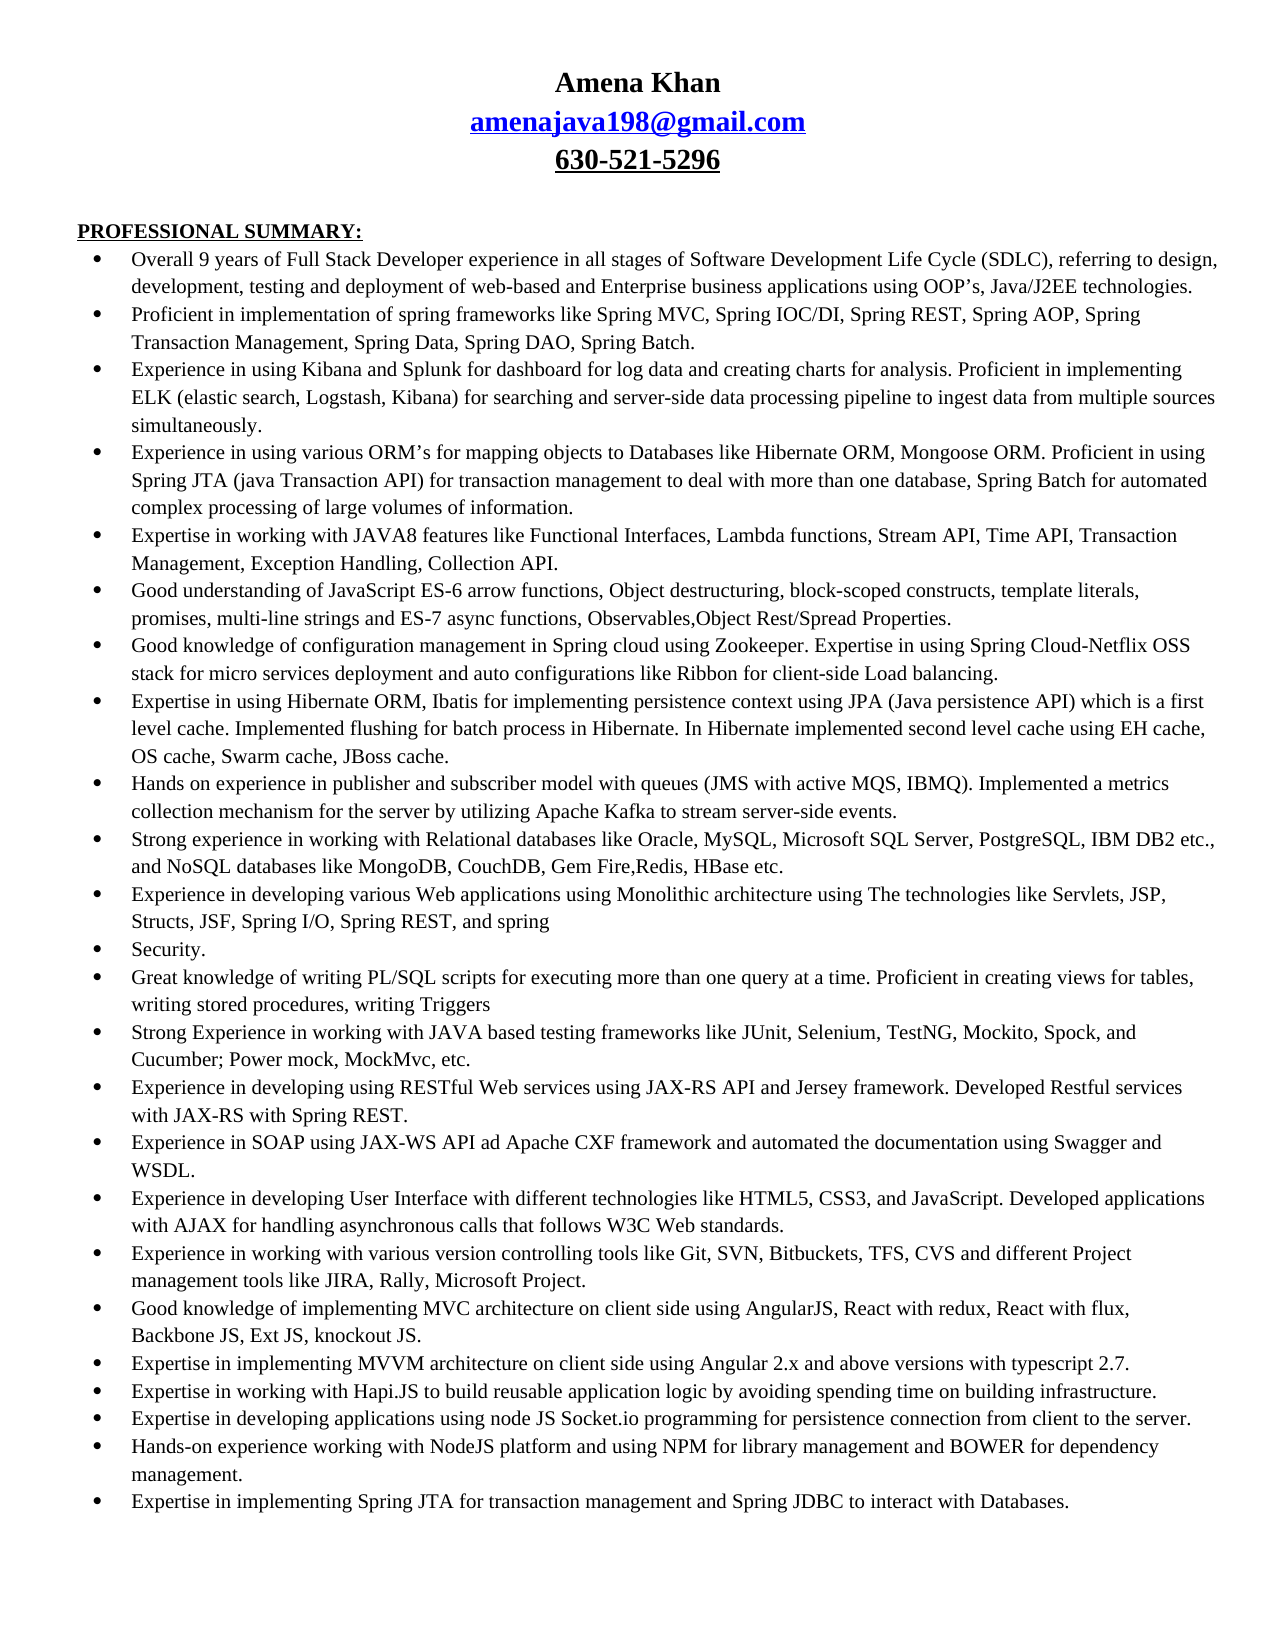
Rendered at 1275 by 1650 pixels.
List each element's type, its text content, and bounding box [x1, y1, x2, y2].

list amenajava198@gmail.com [56, 104, 1219, 137]
list 630-521-5296 [56, 142, 1219, 176]
list Expertise in developing applications using node JS Socket.io programming for persistence connection from client to the server. [94, 1406, 1219, 1430]
list Great knowledge of writing PL/SQL scripts for executing more than one query at a time. Proficient in creating views for tables, writing stored procedures, writing Triggers [94, 964, 1219, 1016]
list Hands on experience in publisher and subscriber model with queues (JMS with active MQS, IBMQ). Implemented a metrics collection mechanism for the server by utilizing Apache Kafka to stream server-side events. [94, 771, 1219, 823]
list Hands-on experience working with NodeJS platform and using NPM for library management and BOWER for dependency management. [94, 1434, 1219, 1486]
list Good knowledge of configuration management in Spring cloud using Zookeeper. Expertise in using Spring Cloud-Netflix OSS stack for micro services deployment and auto configurations like Ribbon for client-side Load balancing. [94, 633, 1219, 685]
list Expertise in using Hibernate ORM, Ibatis for implementing persistence context using JPA (Java persistence API) which is a first level cache. Implemented flushing for batch process in Hibernate. In Hibernate implemented second level cache using EH cache, OS cache, Swarm cache, JBoss cache. [94, 688, 1219, 768]
list Expertise in implementing MVVM architecture on client side using Angular 2.x and above versions with typescript 2.7. [94, 1351, 1219, 1375]
list Expertise in working with Hapi.JS to build reusable application logic by avoiding spending time on building infrastructure. [94, 1379, 1219, 1403]
list Experience in developing various Web applications using Monolithic architecture using The technologies like Servlets, JSP, Structs, JSF, Spring I/O, Spring REST, and spring [94, 882, 1219, 933]
list Good knowledge of implementing MVC architecture on client side using AngularJS, React with redux, React with flux, Backbone JS, Ext JS, knockout JS. [94, 1296, 1219, 1347]
list Expertise in working with JAVA8 features like Functional Interfaces, Lambda functions, Stream API, Time API, Transaction Management, Exception Handling, Collection API. [94, 523, 1219, 574]
list Good understanding of JavaScript ES-6 arrow functions, Object destructuring, block-scoped constructs, template literals, promises, multi-line strings and ES-7 async functions, Observables,Object Rest/Spread Properties. [94, 578, 1219, 630]
list Experience in using Kibana and Splunk for dashboard for log data and creating charts for analysis. Proficient in implementing ELK (elastic search, Logstash, Kibana) for searching and server-side data processing pipeline to ingest data from multiple sources simultaneously. [94, 357, 1219, 437]
list PROFESSIONAL SUMMARY: [56, 219, 1219, 243]
list Proficient in implementation of spring frameworks like Spring MVC, Spring IOC/DI, Spring REST, Spring AOP, Spring Transaction Management, Spring Data, Spring DAO, Spring Batch. [94, 302, 1219, 354]
list Experience in working with various version controlling tools like Git, SVN, Bitbuckets, TFS, CVS and different Project management tools like JIRA, Rally, Microsoft Project. [94, 1241, 1219, 1292]
list Amena Khan [56, 65, 1219, 99]
list Experience in using various ORM’s for mapping objects to Databases like Hibernate ORM, Mongoose ORM. Proficient in using Spring JTA (java Transaction API) for transaction management to deal with more than one database, Spring Batch for automated complex processing of large volumes of information. [94, 440, 1219, 519]
list Security. [94, 937, 1219, 961]
list Strong Experience in working with JAVA based testing frameworks like JUnit, Selenium, TestNG, Mockito, Spock, and Cucumber; Power mock, MockMvc, etc. [94, 1020, 1219, 1071]
list Experience in developing User Interface with different technologies like HTML5, CSS3, and JavaScript. Developed applications with AJAX for handling asynchronous calls that follows W3C Web standards. [94, 1185, 1219, 1237]
list Experience in SOAP using JAX-WS API ad Apache CXF framework and automated the documentation using Swagger and WSDL. [94, 1130, 1219, 1182]
list Expertise in implementing Spring JTA for transaction management and Spring JDBC to interact with Databases. [94, 1489, 1219, 1513]
list Experience in developing using RESTful Web services using JAX-RS API and Jersey framework. Developed Restful services with JAX-RS with Spring REST. [94, 1075, 1219, 1127]
list Overall 9 years of Full Stack Developer experience in all stages of Software Development Life Cycle (SDLC), referring to design, development, testing and deployment of web-based and Enterprise business applications using OOP’s, Java/J2EE technologies. [94, 247, 1219, 298]
list Strong experience in working with Relational databases like Oracle, MySQL, Microsoft SQL Server, PostgreSQL, IBM DB2 etc., and NoSQL databases like MongoDB, CouchDB, Gem Fire,Redis, HBase etc. [94, 827, 1219, 878]
